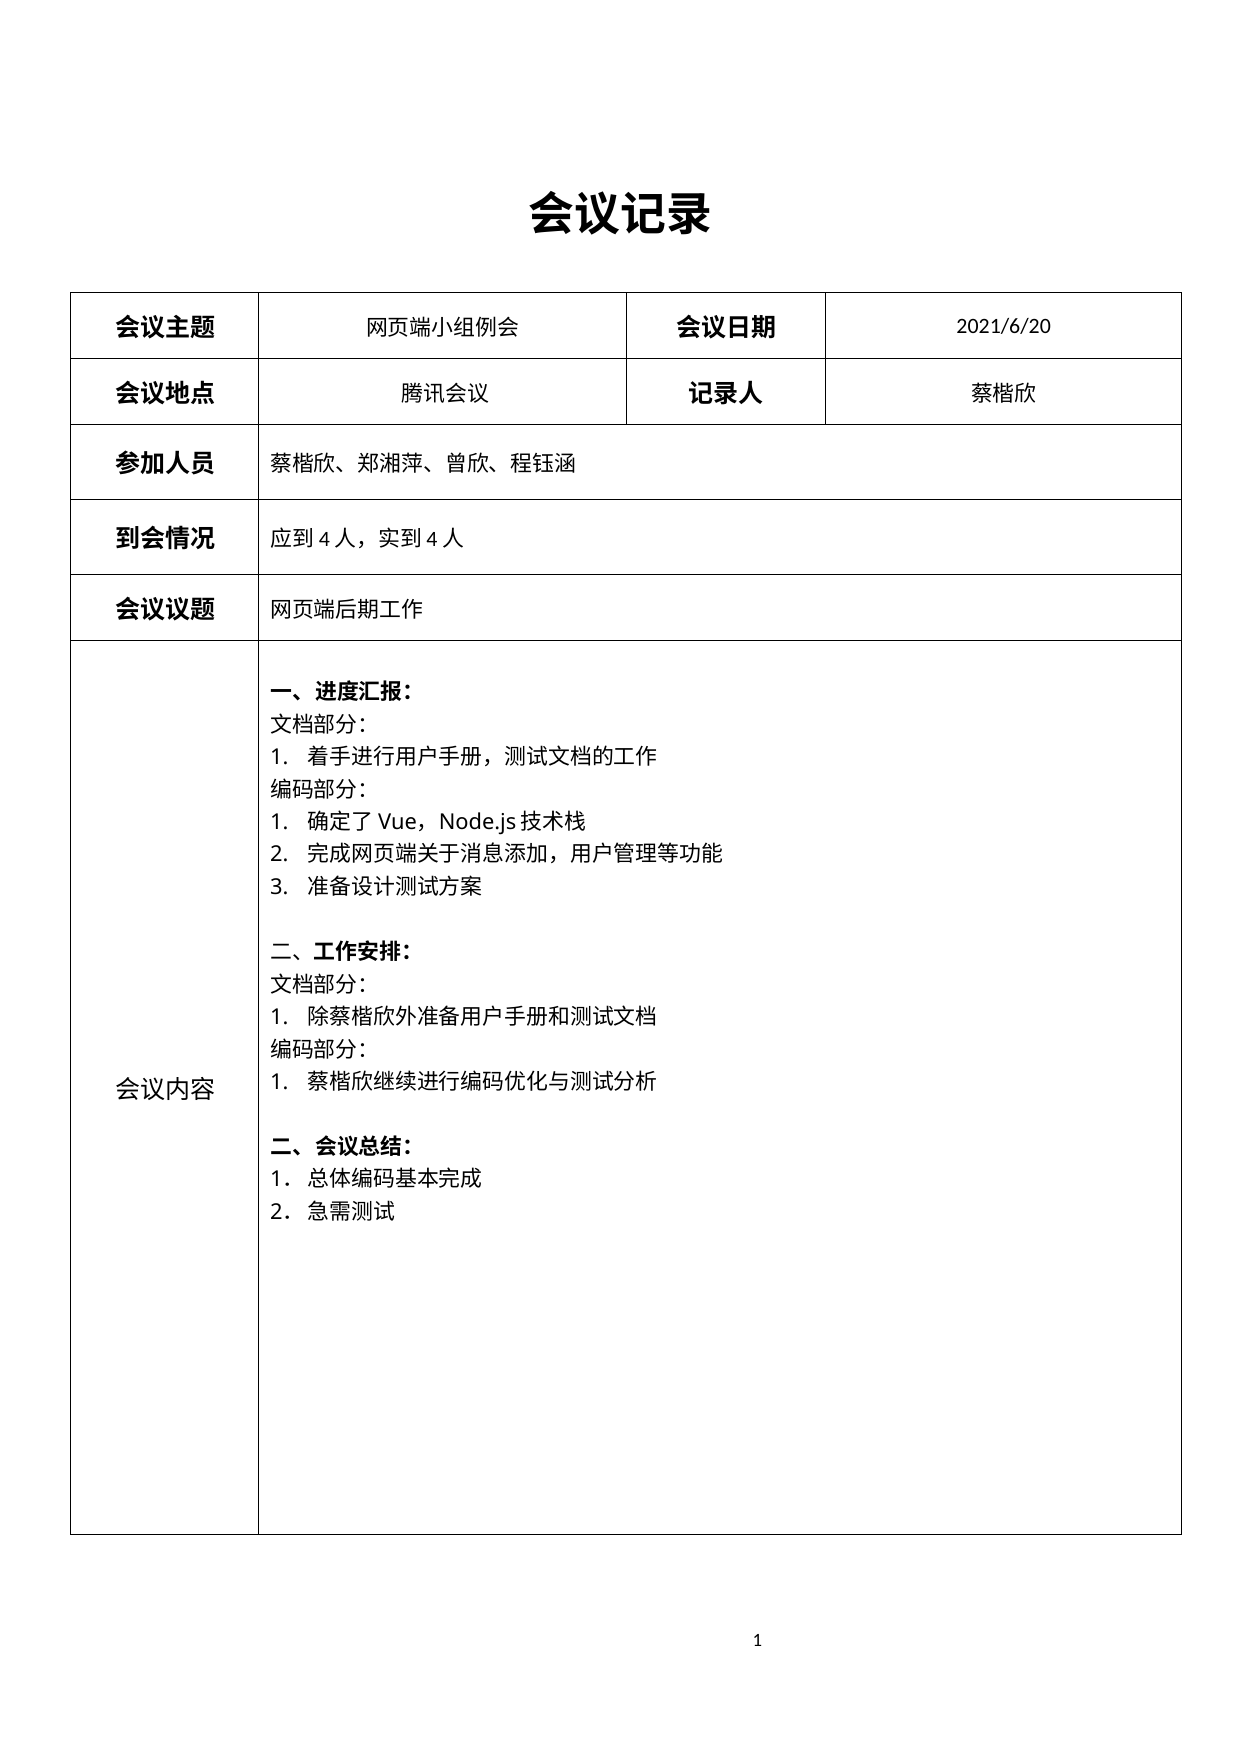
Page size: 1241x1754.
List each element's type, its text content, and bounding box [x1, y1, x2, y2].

table_cell 会议地点 [71, 359, 258, 424]
table_cell 会议内容 [71, 641, 258, 1534]
table_header 网页端小组例会 [259, 293, 626, 358]
table_cell 应到 4人，实到4 人 [259, 500, 1181, 574]
table_cell 腾讯会议 [259, 359, 626, 424]
table_cell 进度汇报： 文档部分： 着手进行用户手册，测试文档的工作 编码部分： 确定了 Vue，Node.js技术栈 完成网页端关于消息添加，用户管理等功能 准备设计测试方案 二、工作安排： 文档部分： 除蔡楷欣外准备用户手册和测试文档 编码部分： 蔡楷欣继续进行编码优化与测试分析 会议总结： 总体编码基本完成 急需测试 [259, 641, 1181, 1534]
table_cell 蔡楷欣 [826, 359, 1181, 424]
table_cell 网页端后期工作 [259, 575, 1181, 640]
table_cell 会议议题 [71, 575, 258, 640]
table_header 2021/6/20 [826, 293, 1181, 358]
table_cell 到会情况 [71, 500, 258, 574]
table_header 会议主题 [71, 293, 258, 358]
table_cell 记录人 [627, 359, 825, 424]
table_cell 蔡楷欣、郑湘萍、曾欣、程钰涵 [259, 425, 1181, 499]
table_cell 参加人员 [71, 425, 258, 499]
table_header 会议日期 [627, 293, 825, 358]
text 会议记录 [188, 162, 1052, 259]
